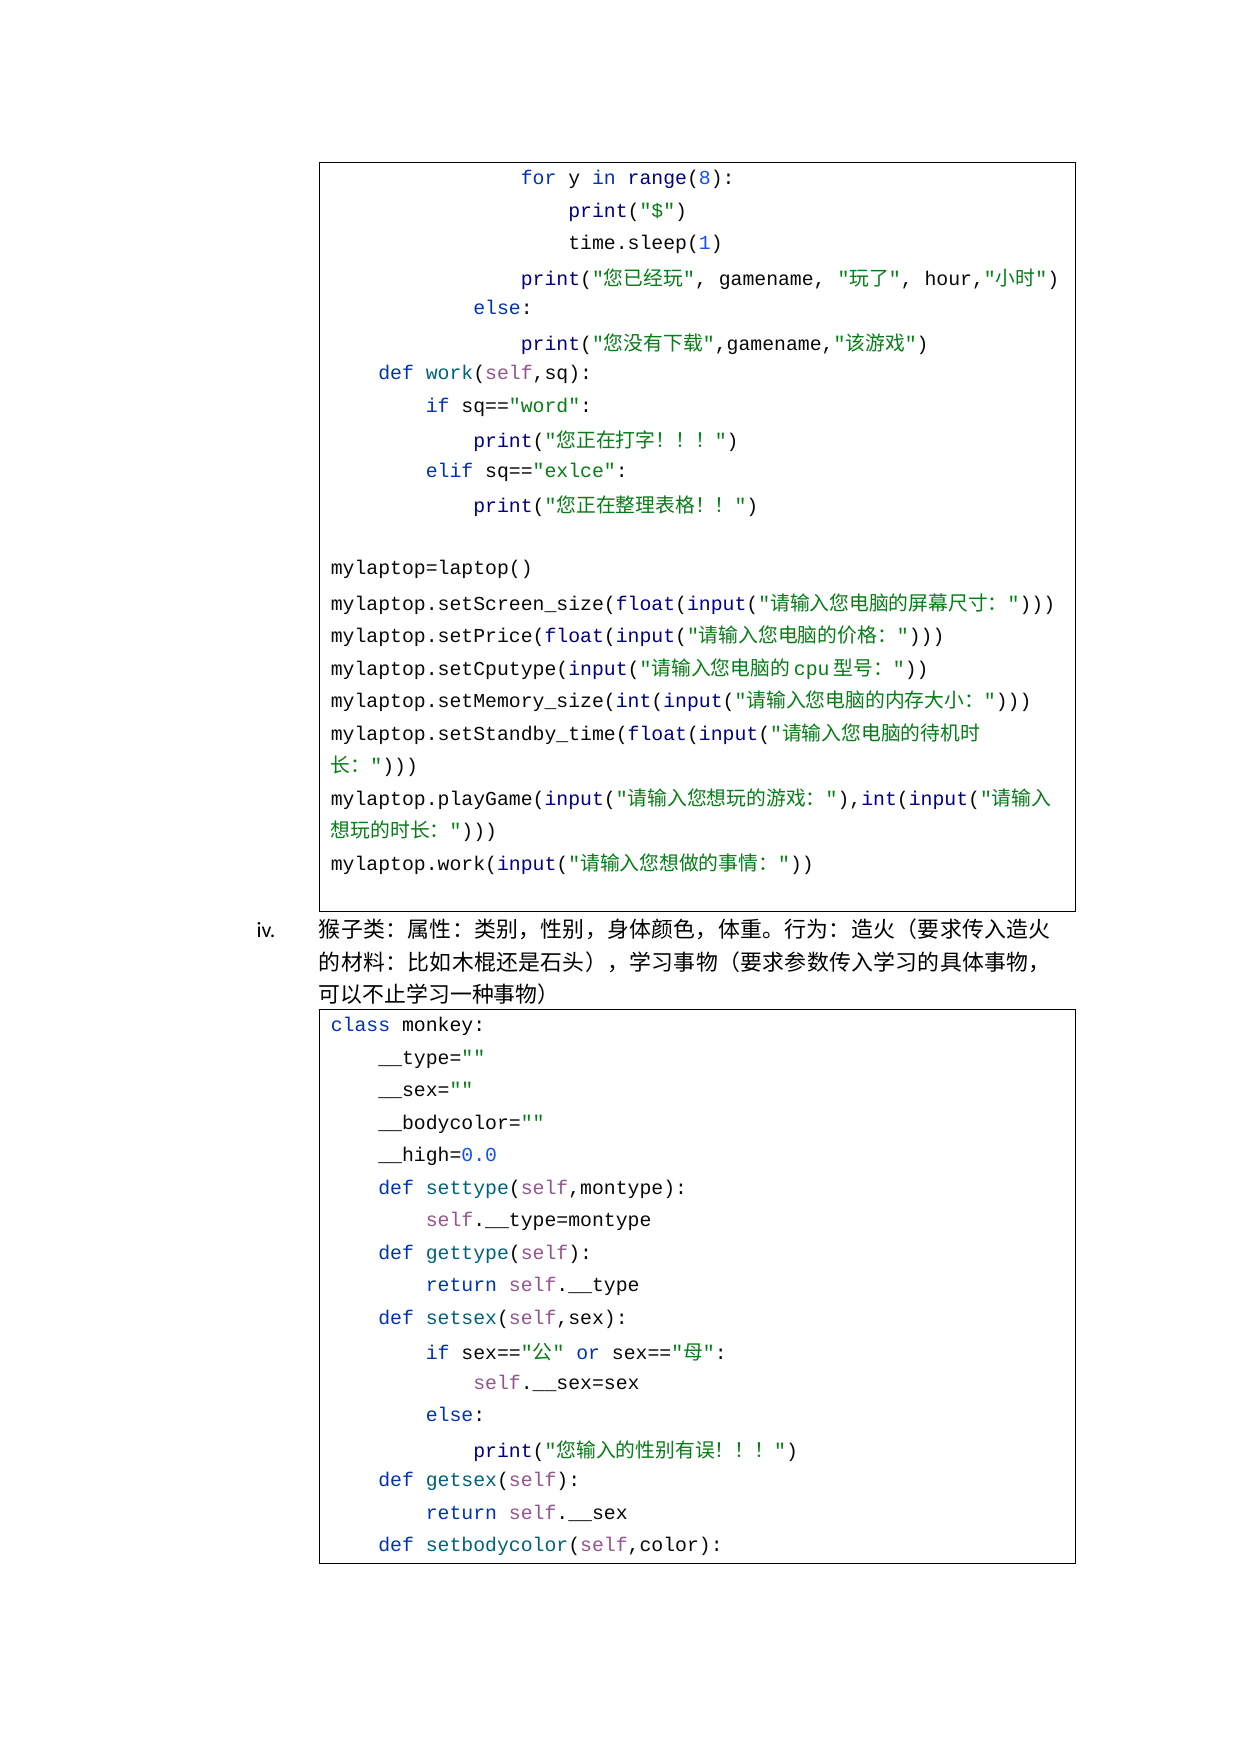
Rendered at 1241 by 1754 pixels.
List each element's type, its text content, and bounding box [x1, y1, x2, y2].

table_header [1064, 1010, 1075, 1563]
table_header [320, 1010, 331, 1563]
list 猴子类：属性：类别，性别，身体颜色，体重。行为：造火（要求传入造火的材料：比如木棍还是石头），学习事物（要求参数传入学习的具体事物，可以不止学习一种事物） [275, 912, 1053, 1009]
